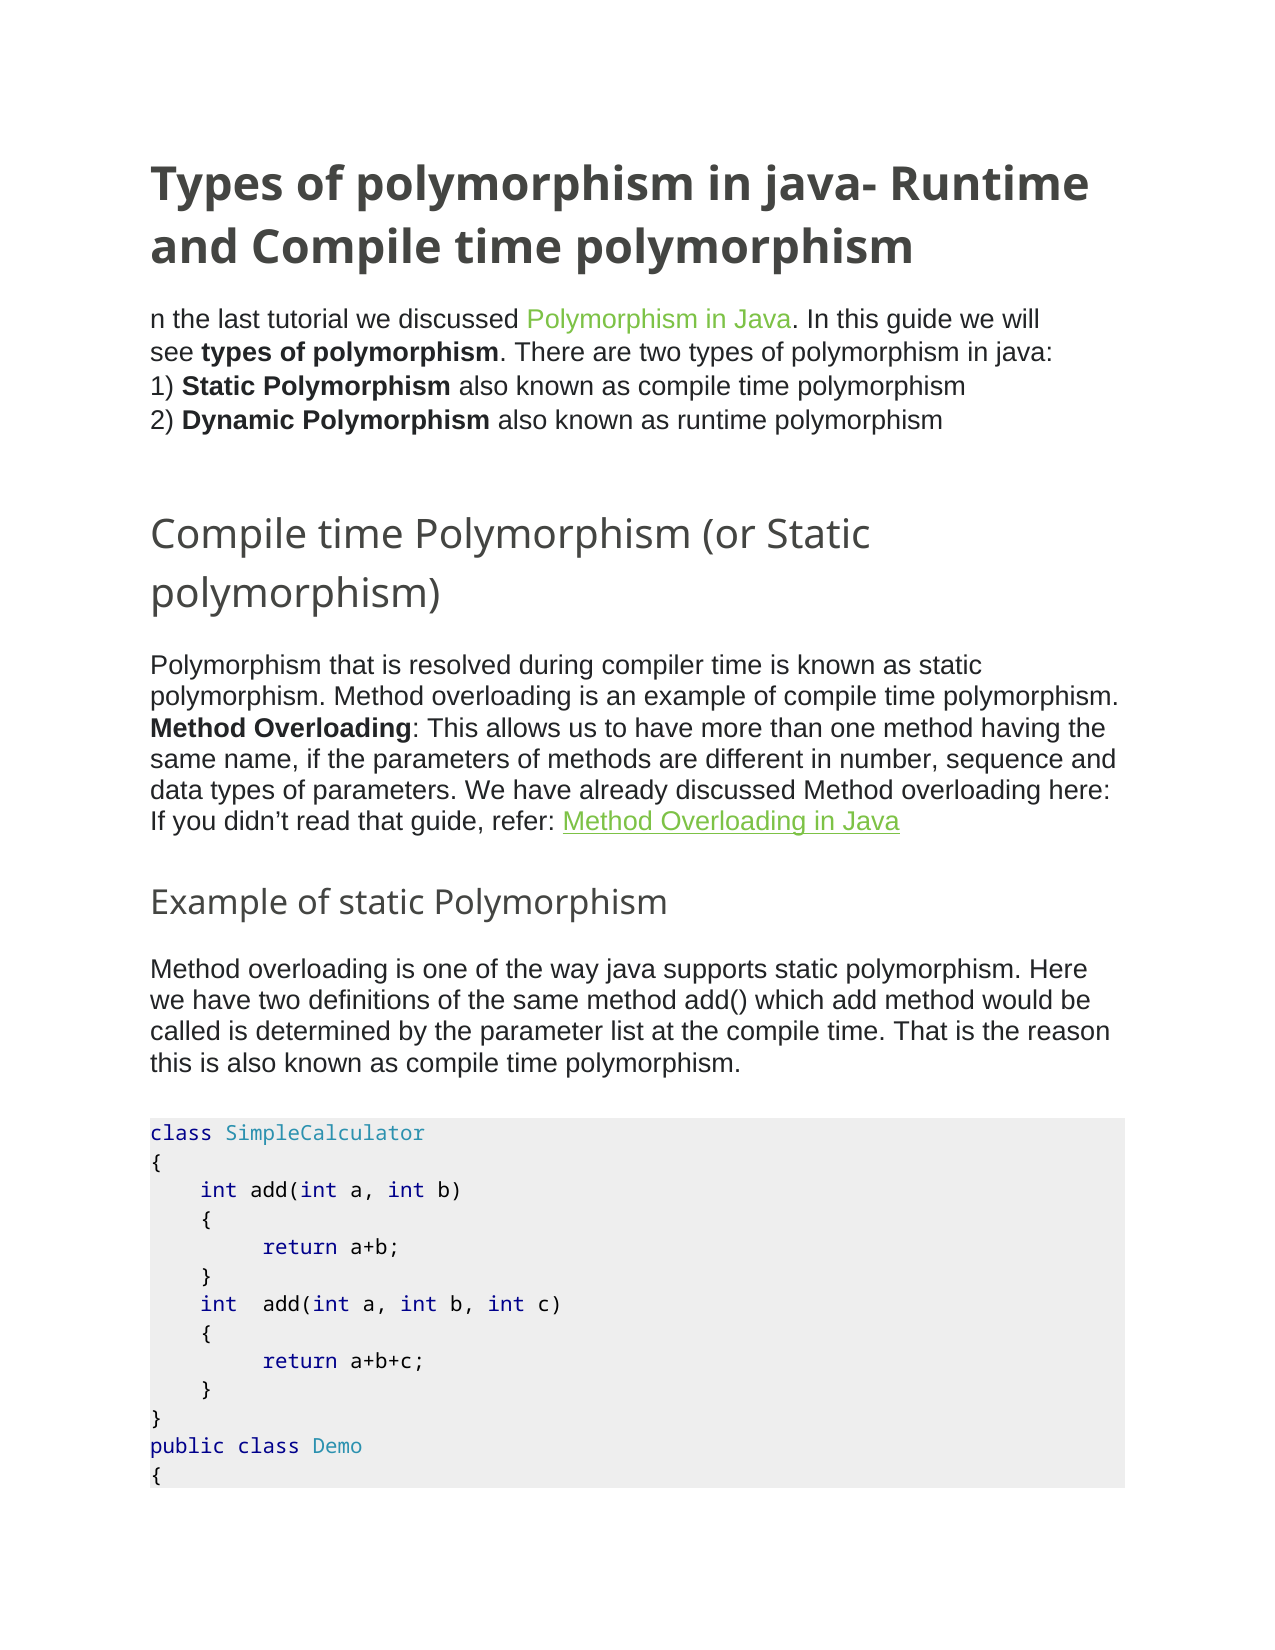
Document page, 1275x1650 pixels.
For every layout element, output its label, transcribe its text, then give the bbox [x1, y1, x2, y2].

text return a+b+c; [150, 1346, 1125, 1374]
subtitle Example of static Polymorphism [150, 877, 1125, 924]
text } [150, 1374, 1125, 1403]
subtitle Compile time Polymorphism (or Static polymorphism) [150, 505, 1125, 620]
text { [150, 1204, 1125, 1232]
text { [150, 1460, 1125, 1488]
text Method overloading is one of the way java supports static polymorphism. Here we have two definitions of the same method add() which add method would be called is determined by the parameter list at the compile time. That is the reason this is also known as compile time polymorphism. [150, 953, 1125, 1078]
text { [150, 1318, 1125, 1346]
text int add(int a, int b, int c) [150, 1289, 1125, 1318]
text class SimpleCalculator [150, 1118, 1125, 1147]
text return a+b; [150, 1232, 1125, 1261]
text } [150, 1403, 1125, 1431]
text { [150, 1147, 1125, 1175]
text Polymorphism that is resolved during compiler time is known as static polymorphism. Method overloading is an example of compile time polymorphism. Method Overloading: This allows us to have more than one method having the same name, if the parameters of methods are different in number, sequence and data types of parameters. We have already discussed Method overloading here: If you didn’t read that guide, refer: Method Overloading in Java [150, 649, 1125, 837]
text int add(int a, int b) [150, 1175, 1125, 1204]
text } [150, 1261, 1125, 1289]
text public class Demo [150, 1431, 1125, 1460]
text n the last tutorial we discussed Polymorphism in Java. In this guide we will see types of polymorphism. There are two types of polymorphism in java: 1) Static Polymorphism also known as compile time polymorphism 2) Dynamic Polymorphism also known as runtime polymorphism [150, 303, 1125, 435]
subtitle Types of polymorphism in java- Runtime and Compile time polymorphism [150, 150, 1125, 278]
